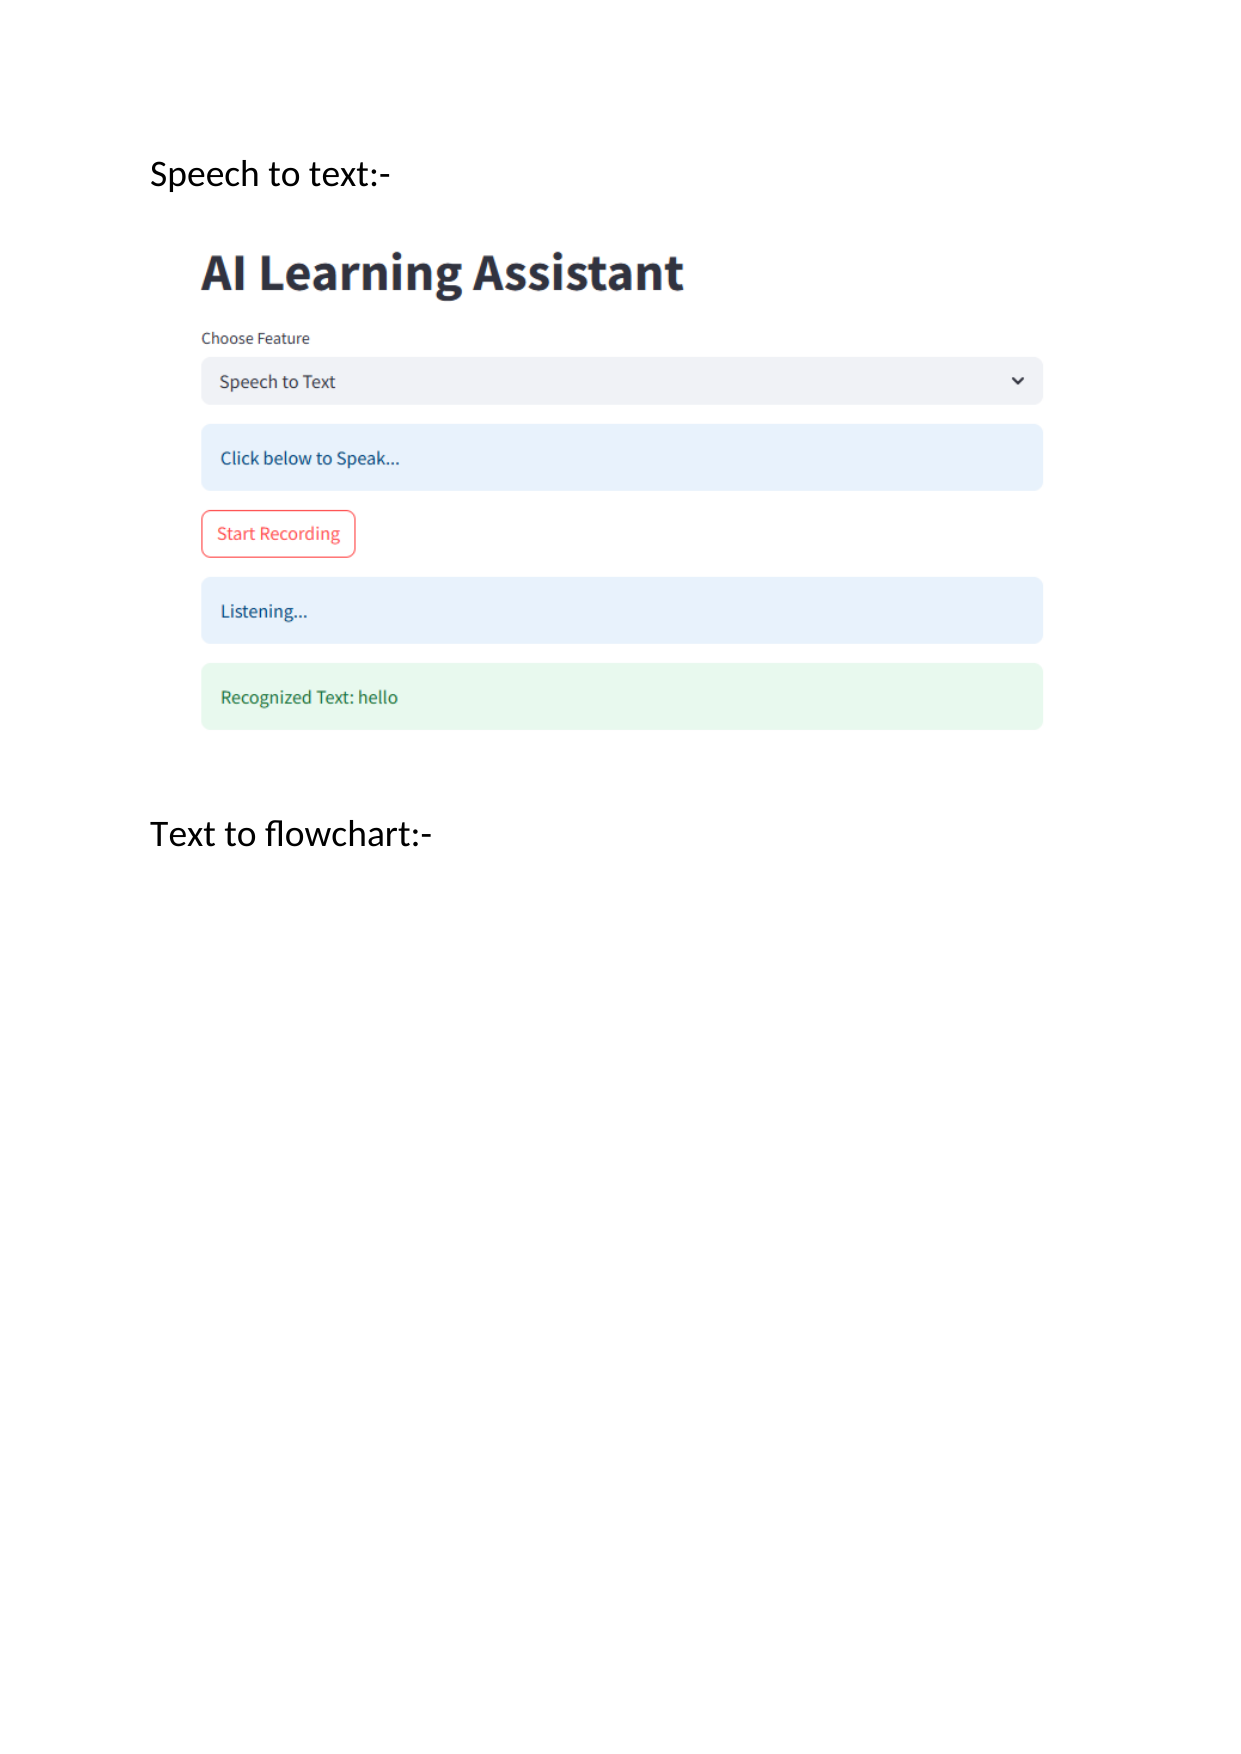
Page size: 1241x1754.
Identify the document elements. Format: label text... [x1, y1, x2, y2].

text Text to flowchart:- [150, 810, 1090, 856]
picture [150, 216, 1091, 791]
text Speech to text:- [150, 150, 1090, 196]
